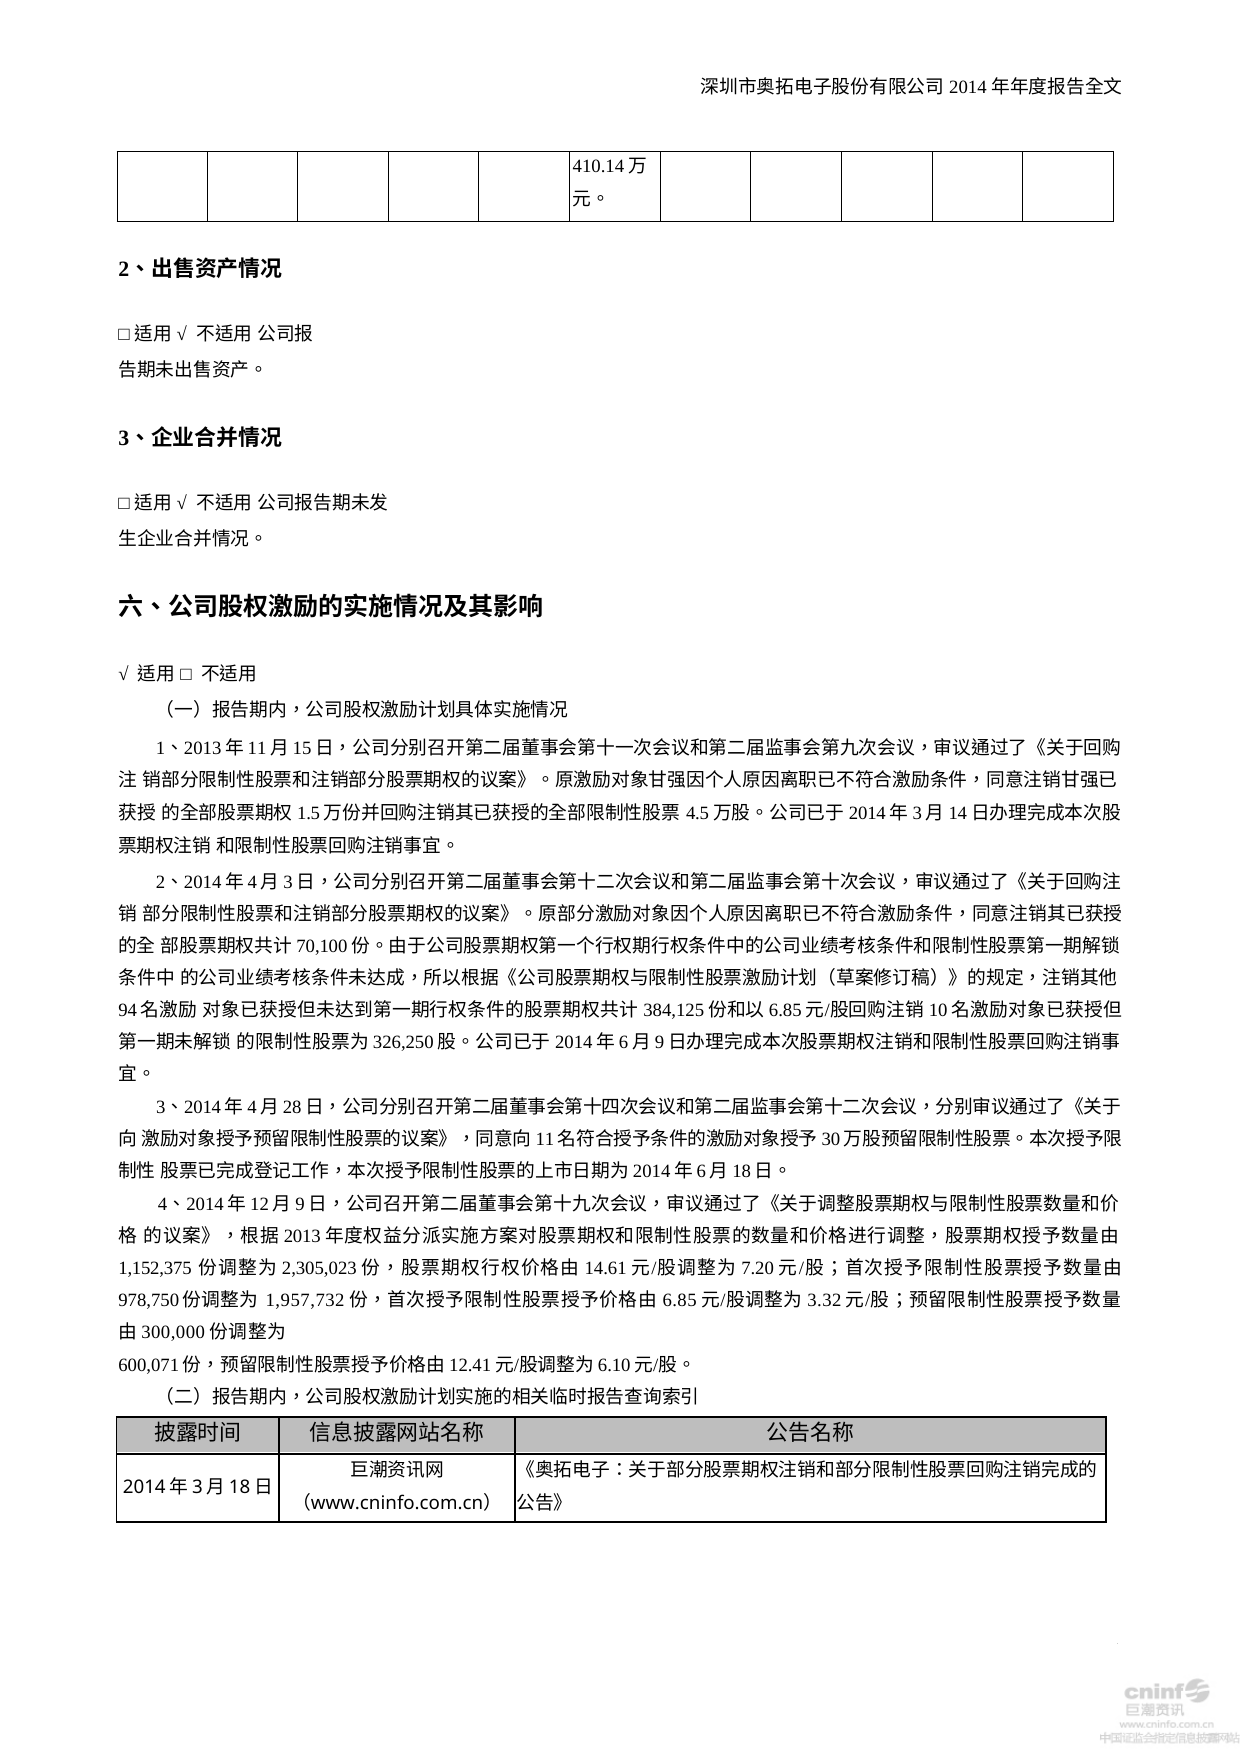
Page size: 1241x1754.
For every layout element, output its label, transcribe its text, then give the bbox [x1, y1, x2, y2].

text □ 适用 √ 不适用 公司报告期未出售资产。 [118, 320, 326, 382]
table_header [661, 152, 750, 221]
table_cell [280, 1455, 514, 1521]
text 1、2013年11月15日，公司分别召开第二届董事会第十一次会议和第二届监事会第九次会议，审议通过了《关于回购注 销部分限制性股票和注销部分股票期权的议案》。原激励对象甘强因个人原因离职已不符合激励条件，同意注销甘强已获授 的全部股票期权1.5万份并回购注销其已获授的全部限制性股票4.5万股。公司已于2014年3月14日办理完成本次股票期权注销 和限制性股票回购注销事宜。 [118, 734, 1122, 857]
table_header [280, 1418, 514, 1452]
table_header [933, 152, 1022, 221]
text （二）报告期内，公司股权激励计划实施的相关临时报告查询索引 [156, 1383, 1240, 1409]
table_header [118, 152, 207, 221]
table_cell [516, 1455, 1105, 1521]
text （一）报告期内，公司股权激励计划具体实施情况 [156, 696, 1240, 722]
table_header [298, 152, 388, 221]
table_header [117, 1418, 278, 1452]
text 3、2014年4月28日，公司分别召开第二届董事会第十四次会议和第二届监事会第十二次会议，分别审议通过了《关于向 激励对象授予预留限制性股票的议案》，同意向11名符合授予条件的激励对象授予30万股预留限制性股票。本次授予限制性 股票已完成登记工作，本次授予限制性股票的上市日期为2014年6月18日。 [118, 1094, 1122, 1183]
text 600,071份，预留限制性股票授予价格由12.41元/股调整为6.10元/股。 [118, 1351, 1240, 1377]
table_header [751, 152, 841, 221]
subtitle 六、公司股权激励的实施情况及其影响 [118, 588, 1240, 622]
text 2、2014年4月3日，公司分别召开第二届董事会第十二次会议和第二届监事会第十次会议，审议通过了《关于回购注销 部分限制性股票和注销部分股票期权的议案》。原部分激励对象因个人原因离职已不符合激励条件，同意注销其已获授的全 部股票期权共计70,100份。由于公司股票期权第一个行权期行权条件中的公司业绩考核条件和限制性股票第一期解锁条件中 的公司业绩考核条件未达成，所以根据《公司股票期权与限制性股票激励计划（草案修订稿）》的规定，注销其他94名激励 对象已获授但未达到第一期行权条件的股票期权共计384,125份和以6.85元/股回购注销10名激励对象已获授但第一期未解锁 的限制性股票为326,250股。公司已于2014年6月9日办理完成本次股票期权注销和限制性股票回购注销事宜。 [118, 868, 1122, 1086]
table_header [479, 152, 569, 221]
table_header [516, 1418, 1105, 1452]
subtitle 2、出售资产情况 [118, 253, 1240, 283]
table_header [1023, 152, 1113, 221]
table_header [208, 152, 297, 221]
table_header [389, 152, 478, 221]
subtitle 3、企业合并情况 [118, 422, 1240, 452]
picture [1099, 1673, 1241, 1754]
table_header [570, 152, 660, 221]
text √ 适用 □ 不适用 [118, 660, 1240, 686]
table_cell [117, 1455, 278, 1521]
text □ 适用 √ 不适用 公司报告期未发生企业合并情况。 [118, 489, 401, 551]
text 4、2014年12月9日，公司召开第二届董事会第十九次会议，审议通过了《关于调整股票期权与限制性股票数量和价格 的议案》，根据2013年度权益分派实施方案对股票期权和限制性股票的数量和价格进行调整，股票期权授予数量由1,152,375 份调整为2,305,023份，股票期权行权价格由14.61元/股调整为7.20元/股；首次授予限制性股票授予数量由978,750份调整为 1,957,732份，首次授予限制性股票授予价格由6.85元/股调整为3.32元/股；预留限制性股票授予数量由300,000份调整为 [118, 1191, 1122, 1344]
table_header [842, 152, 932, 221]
